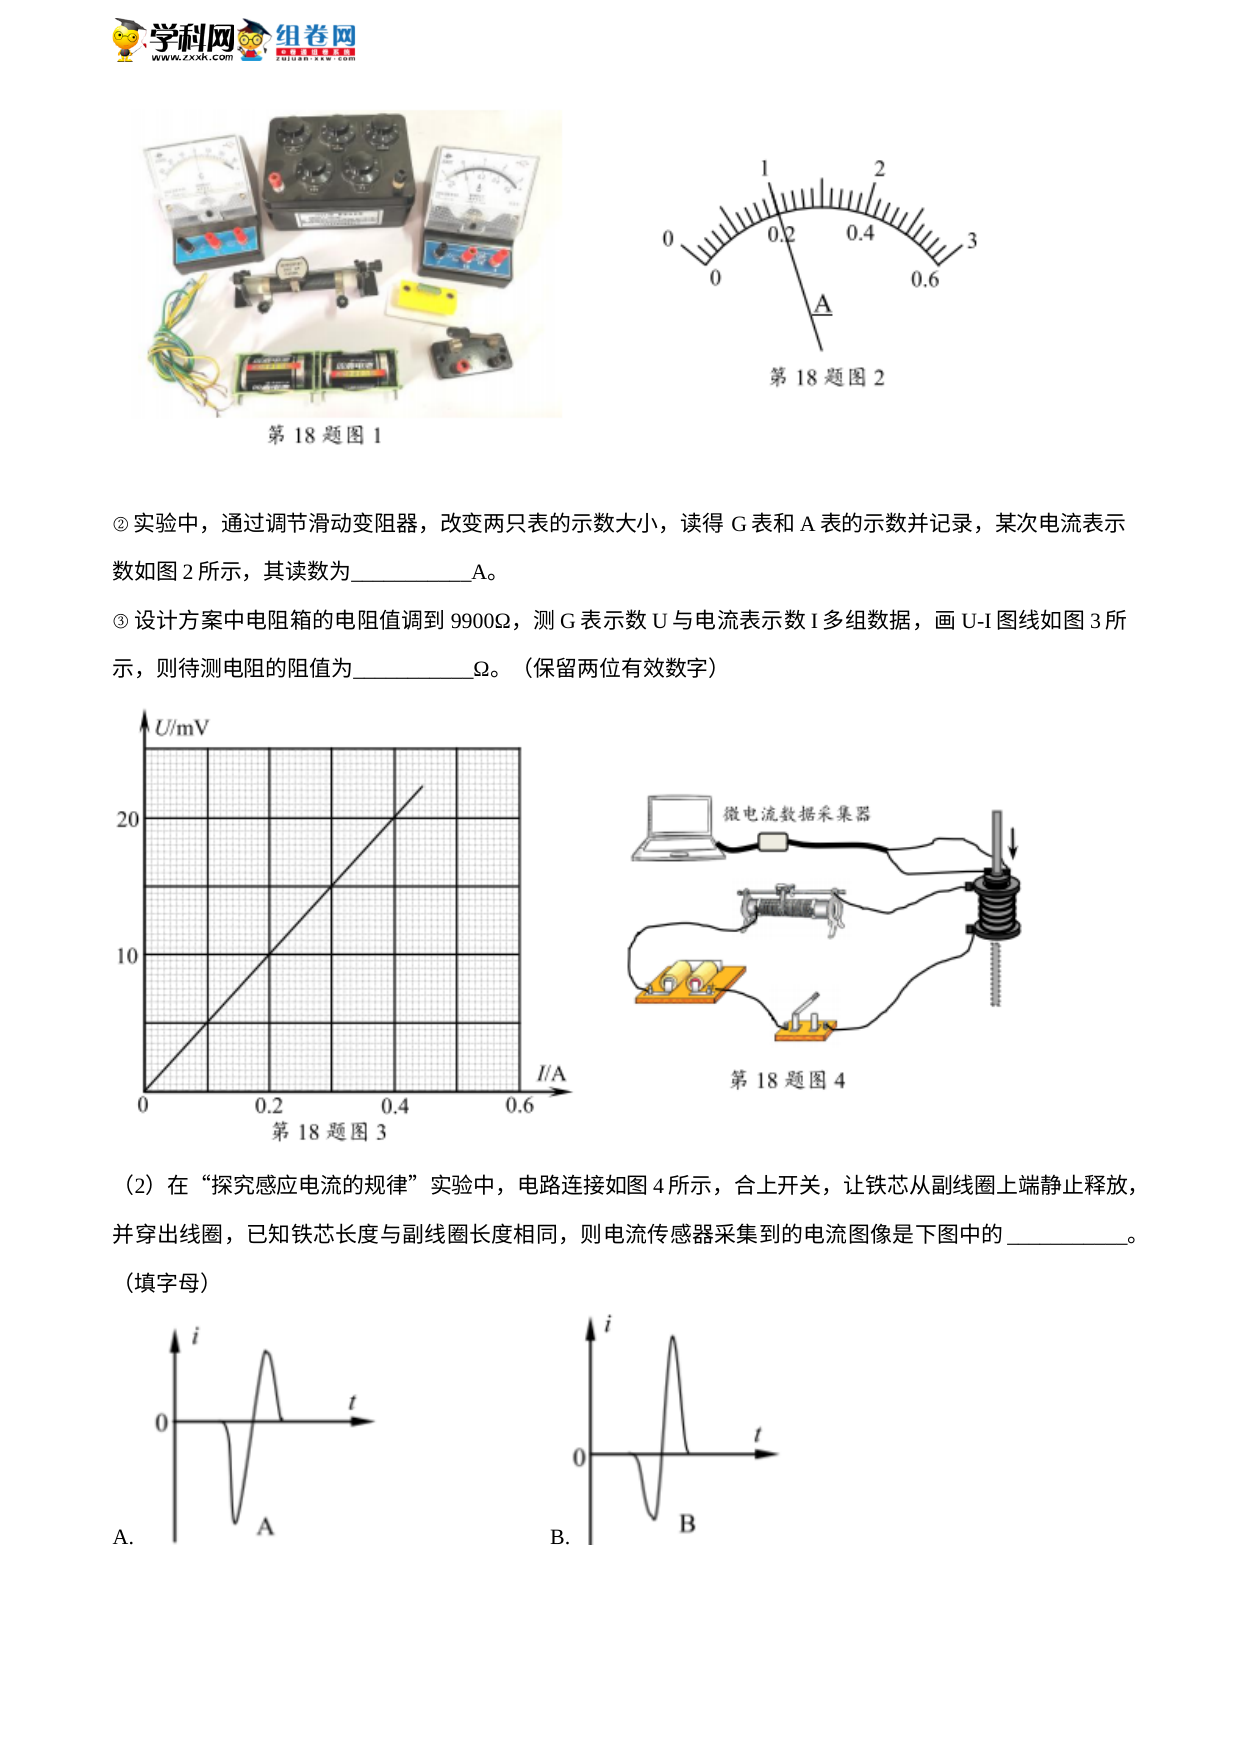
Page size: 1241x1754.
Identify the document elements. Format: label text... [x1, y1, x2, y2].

text （2）在“探究感应电流的规律”实验中，电路连接如图4所示，合上开关，让铁芯从副线圈上端静止释放，并穿出线圈，已知铁芯长度与副线圈长度相同，则电流传感器采集到的电流图像是下图中的___________。（填字母） [112, 1168, 1128, 1298]
text ②实验中，通过调节滑动变阻器，改变两只表的示数大小，读得G表和A表的示数并记录，某次电流表示数如图2所示，其读数为___________A。 [112, 505, 1128, 586]
picture [112, 699, 1039, 1151]
picture [112, 17, 356, 62]
picture [112, 101, 1000, 462]
text ③设计方案中电阻箱的电阻值调到9900Ω，测G表示数U与电流表示数I多组数据，画U-I图线如图3所示，则待测电阻的阻值为___________Ω。（保留两位有效数字） [112, 602, 1128, 683]
picture [570, 1313, 788, 1545]
picture [133, 1324, 383, 1545]
